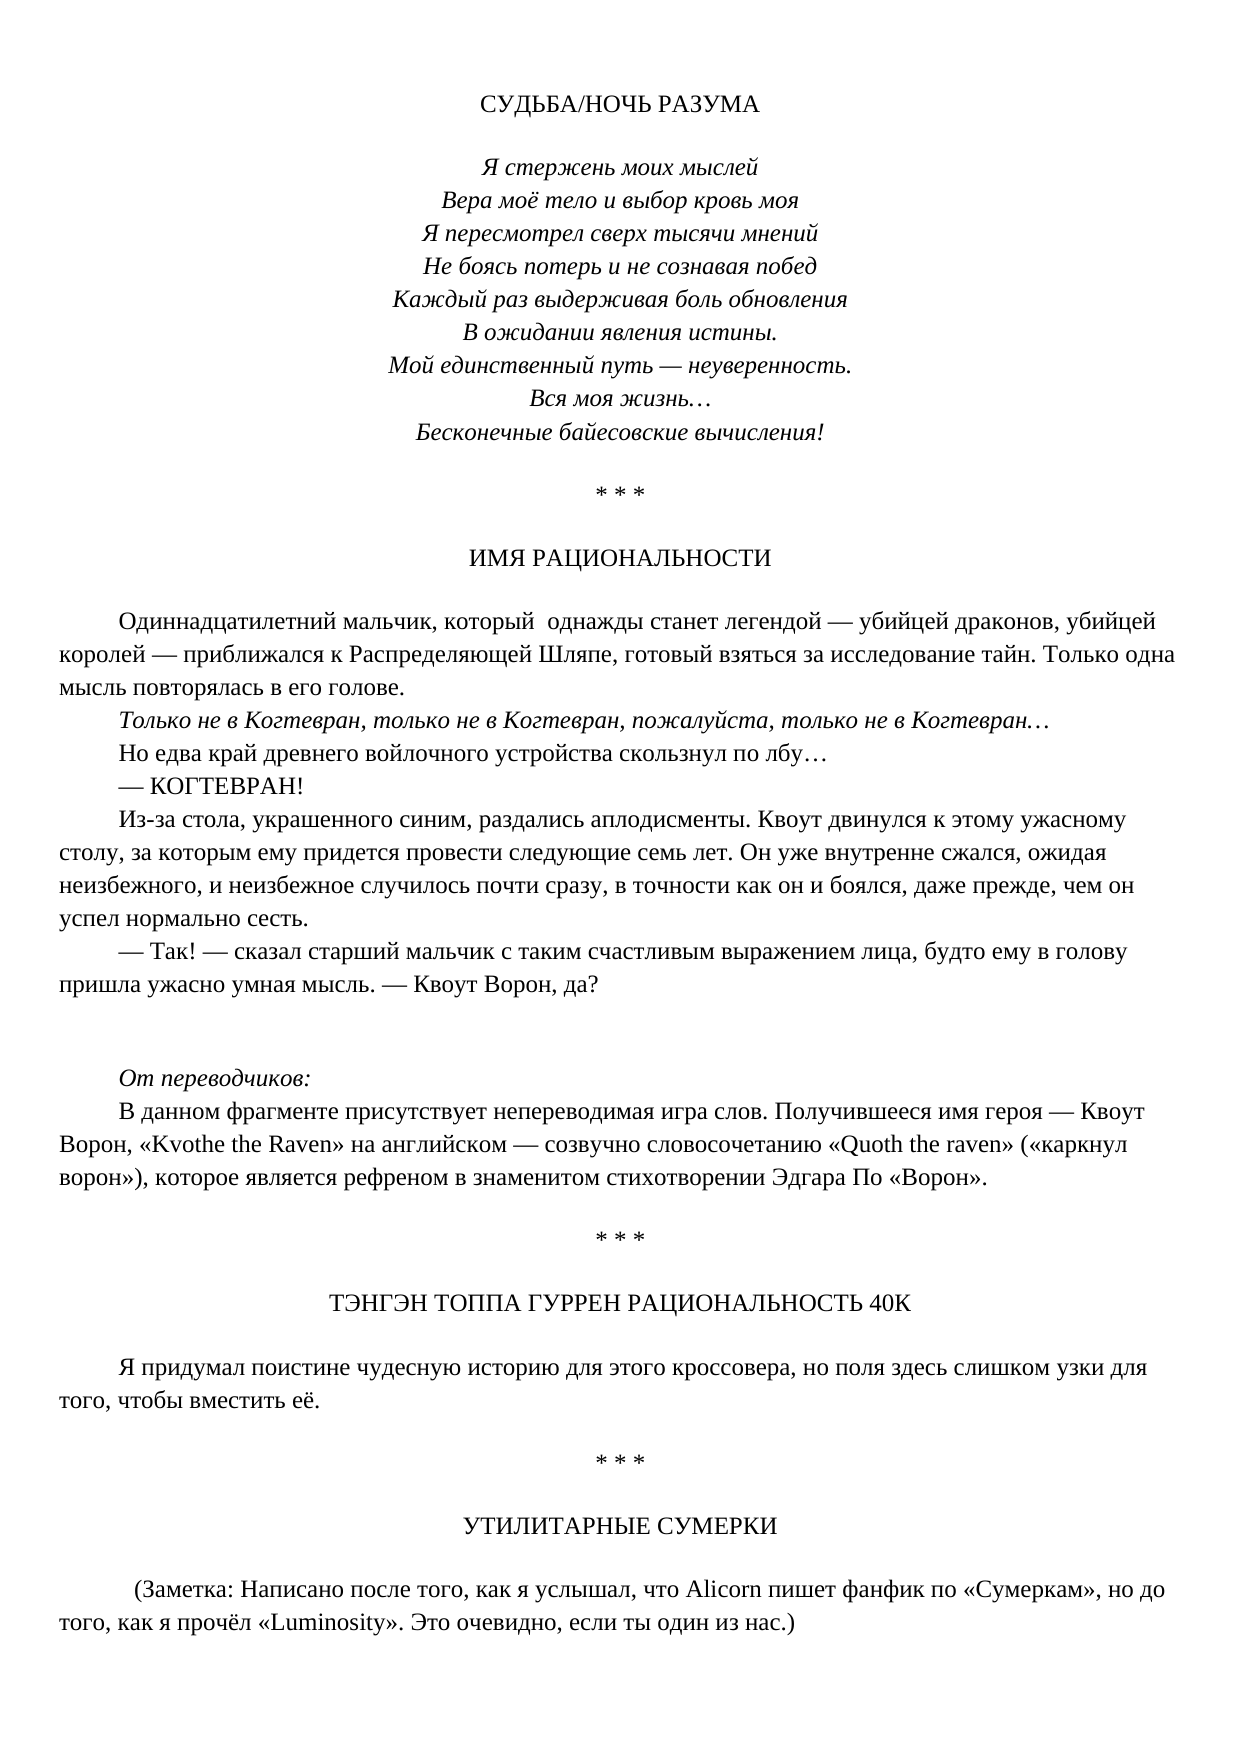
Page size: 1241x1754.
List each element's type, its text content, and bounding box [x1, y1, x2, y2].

text * * * [59, 480, 1181, 508]
text Из-за стола, украшенного синим, раздались аплодисменты. Квоут двинулся к этому ужасному столу, за которым ему придется провести следующие семь лет. Он уже внутренне сжался, ожидая неизбежного, и неизбежное случилось почти сразу, в точности как он и боялся, даже прежде, чем он успел нормально сесть. [59, 804, 1181, 932]
text Только не в Когтевран, только не в Когтевран, пожалуйста, только не в Когтевран… [59, 705, 1181, 734]
text — КОГТЕВРАН! [59, 771, 1181, 800]
text В данном фрагменте присутствует непереводимая игра слов. Получившееся имя героя — Квоут Ворон, «Kvothe the Raven» на английском — созвучно словосочетанию «Quoth the raven» («каркнул ворон»), которое является рефреном в знаменитом стихотворении Эдгара По «Ворон». [59, 1096, 1181, 1191]
text Я придумал поистине чудесную историю для этого кроссовера, но поля здесь слишком узки для того, чтобы вместить её. [59, 1352, 1181, 1413]
text * * * [59, 1448, 1181, 1477]
text — Так! — сказал старший мальчик с таким счастливым выражением лица, будто ему в голову пришла ужасно умная мысль. — Квоут Ворон, да? [59, 936, 1181, 998]
text * * * [59, 1225, 1181, 1254]
text ИМЯ РАЦИОНАЛЬНОСТИ [59, 543, 1181, 572]
text УТИЛИТАРНЫЕ СУМЕРКИ [59, 1511, 1181, 1540]
text От переводчиков: [59, 1063, 1181, 1092]
text ТЭНГЭН ТОППА ГУРРЕН РАЦИОНАЛЬНОСТЬ 40К [59, 1288, 1181, 1317]
text Но едва край древнего войлочного устройства скользнул по лбу… [59, 738, 1181, 767]
text Я стержень моих мыслей Вера моё тело и выбор кровь моя Я пересмотрел сверх тысячи мнений Не боясь потерь и не сознавая побед Каждый раз выдерживая боль обновления В ожидании явления истины. Мой единственный путь — неуверенность. Вся моя жизнь… Бесконечные байесовские вычисления! [59, 152, 1181, 445]
text (Заметка: Написано после того, как я услышал, что Alicorn пишет фанфик по «Сумеркам», но до того, как я прочёл «Luminosity». Это очевидно, если ты один из нас.) [59, 1574, 1181, 1636]
text СУДЬБА/НОЧЬ РАЗУМА [59, 89, 1181, 118]
text Одиннадцатилетний мальчик, который однажды станет легендой — убийцей драконов, убийцей королей — приближался к Распределяющей Шляпе, готовый взяться за исследование тайн. Только одна мысль повторялась в его голове. [59, 606, 1181, 701]
